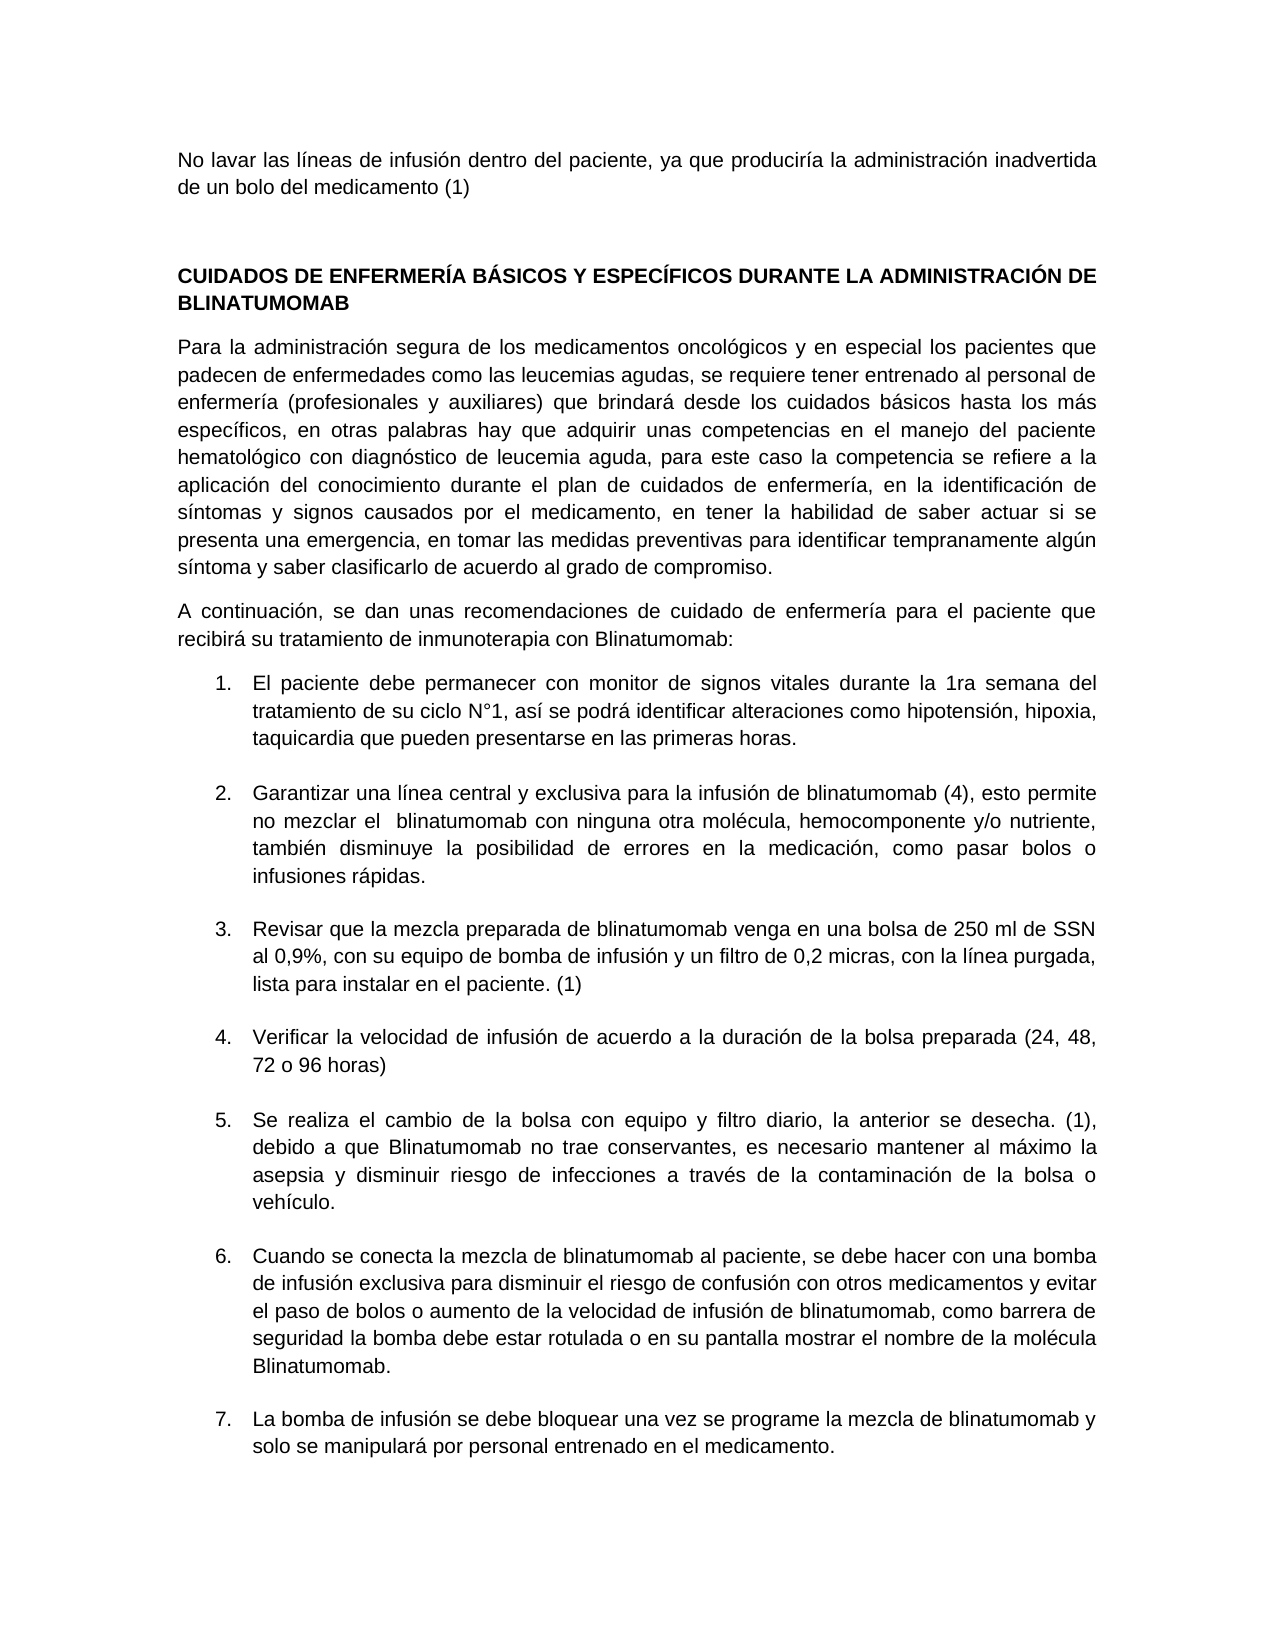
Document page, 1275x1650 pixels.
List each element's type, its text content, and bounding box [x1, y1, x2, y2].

text CUIDADOS DE ENFERMERÍA BÁSICOS Y ESPECÍFICOS DURANTE LA ADMINISTRACIÓN DE BLINATUMOMAB [177, 263, 1098, 315]
text Para la administración segura de los medicamentos oncológicos y en especial los pacientes que padecen de enfermedades como las leucemias agudas, se requiere tener entrenado al personal de enfermería (profesionales y auxiliares) que brindará desde los cuidados básicos hasta los más específicos, en otras palabras hay que adquirir unas competencias en el manejo del paciente hematológico con diagnóstico de leucemia aguda, para este caso la competencia se refiere a la aplicación del conocimiento durante el plan de cuidados de enfermería, en la identificación de síntomas y signos causados por el medicamento, en tener la habilidad de saber actuar si se presenta una emergencia, en tomar las medidas preventivas para identificar tempranamente algún síntoma y saber clasificarlo de acuerdo al grado de compromiso. [177, 335, 1098, 579]
list Verificar la velocidad de infusión de acuerdo a la duración de la bolsa preparada (24, 48, 72 o 96 horas) [215, 1025, 1098, 1077]
list Garantizar una línea central y exclusiva para la infusión de blinatumomab (4), esto permite no mezclar el blinatumomab con ninguna otra molécula, hemocomponente y/o nutriente, también disminuye la posibilidad de errores en la medicación, como pasar bolos o infusiones rápidas. [215, 781, 1098, 887]
list Se realiza el cambio de la bolsa con equipo y filtro diario, la anterior se desecha. (1), debido a que Blinatumomab no trae conservantes, es necesario mantener al máximo la asepsia y disminuir riesgo de infecciones a través de la contaminación de la bolsa o vehículo. [215, 1108, 1098, 1214]
text No lavar las líneas de infusión dentro del paciente, ya que produciría la administración inadvertida de un bolo del medicamento (1) [177, 148, 1098, 199]
list El paciente debe permanecer con monitor de signos vitales durante la 1ra semana del tratamiento de su ciclo N°1, así se podrá identificar alteraciones como hipotensión, hipoxia, taquicardia que pueden presentarse en las primeras horas. [215, 671, 1098, 750]
list Cuando se conecta la mezcla de blinatumomab al paciente, se debe hacer con una bomba de infusión exclusiva para disminuir el riesgo de confusión con otros medicamentos y evitar el paso de bolos o aumento de la velocidad de infusión de blinatumomab, como barrera de seguridad la bomba debe estar rotulada o en su pantalla mostrar el nombre de la molécula Blinatumomab. [215, 1243, 1098, 1377]
text A continuación, se dan unas recomendaciones de cuidado de enfermería para el paciente que recibirá su tratamiento de inmunoterapia con Blinatumomab: [177, 599, 1098, 651]
list La bomba de infusión se debe bloquear una vez se programe la mezcla de blinatumomab y solo se manipulará por personal entrenado en el medicamento. [215, 1407, 1098, 1458]
list Revisar que la mezcla preparada de blinatumomab venga en una bolsa de 250 ml de SSN al 0,9%, con su equipo de bomba de infusión y un filtro de 0,2 micras, con la línea purgada, lista para instalar en el paciente. (1) [215, 917, 1098, 996]
